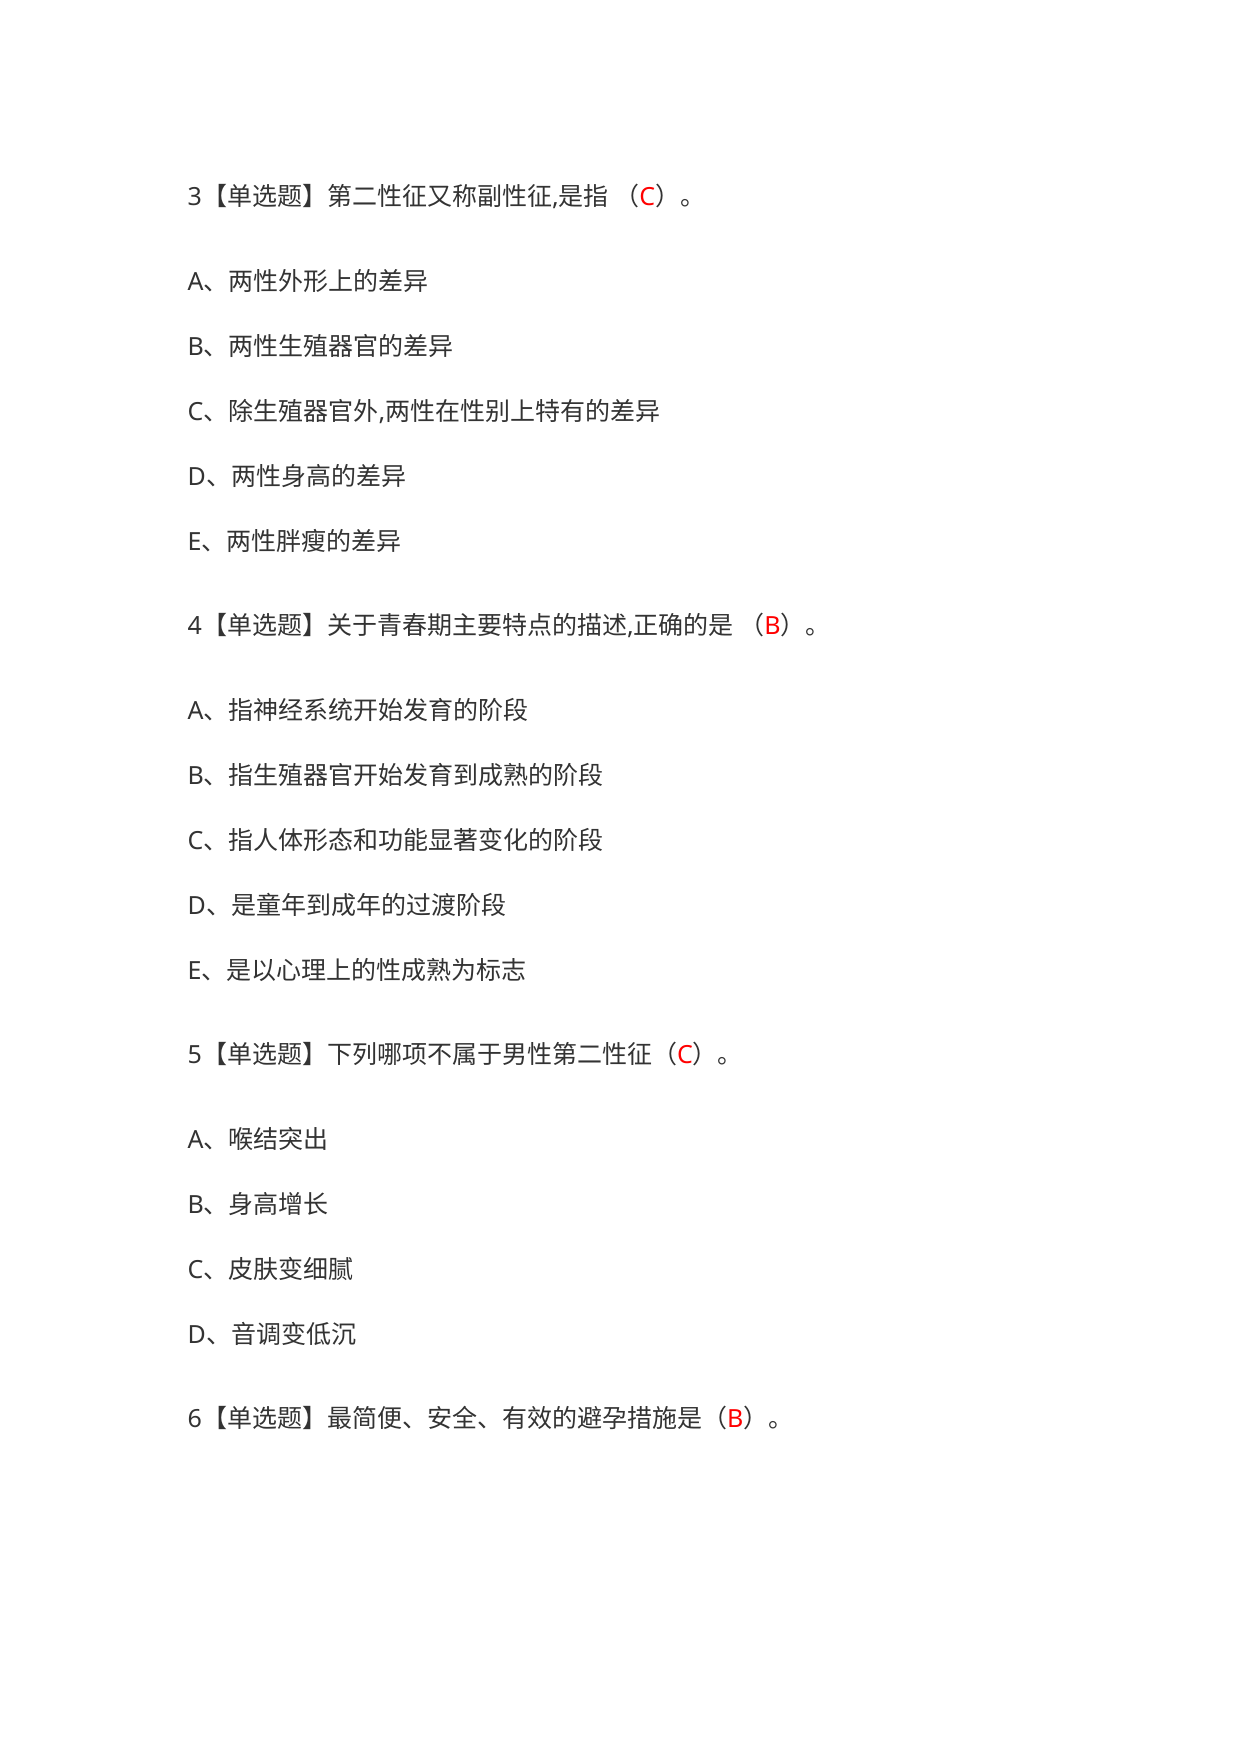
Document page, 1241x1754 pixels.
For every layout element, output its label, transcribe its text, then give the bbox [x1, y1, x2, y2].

text 4【单选题】关于青春期主要特点的描述,正确的是 （B）。 [187, 591, 1053, 656]
text 5【单选题】下列哪项不属于男性第二性征（C）。 [187, 1020, 1053, 1085]
text 6【单选题】最简便、安全、有效的避孕措施是（B）。 [187, 1384, 1053, 1449]
text A、两性外形上的差异 B、两性生殖器官的差异 C、除生殖器官外,两性在性别上特有的差异 D、两性身高的差异 E、两性胖瘦的差异 [187, 247, 1053, 572]
text 3【单选题】第二性征又称副性征,是指 （C）。 [187, 162, 1053, 227]
text A、喉结突出 B、身高增长 C、皮肤变细腻 D、音调变低沉 [187, 1105, 1053, 1365]
text A、指神经系统开始发育的阶段 B、指生殖器官开始发育到成熟的阶段 C、指人体形态和功能显著变化的阶段 D、是童年到成年的过渡阶段 E、是以心理上的性成熟为标志 [187, 676, 1053, 1001]
